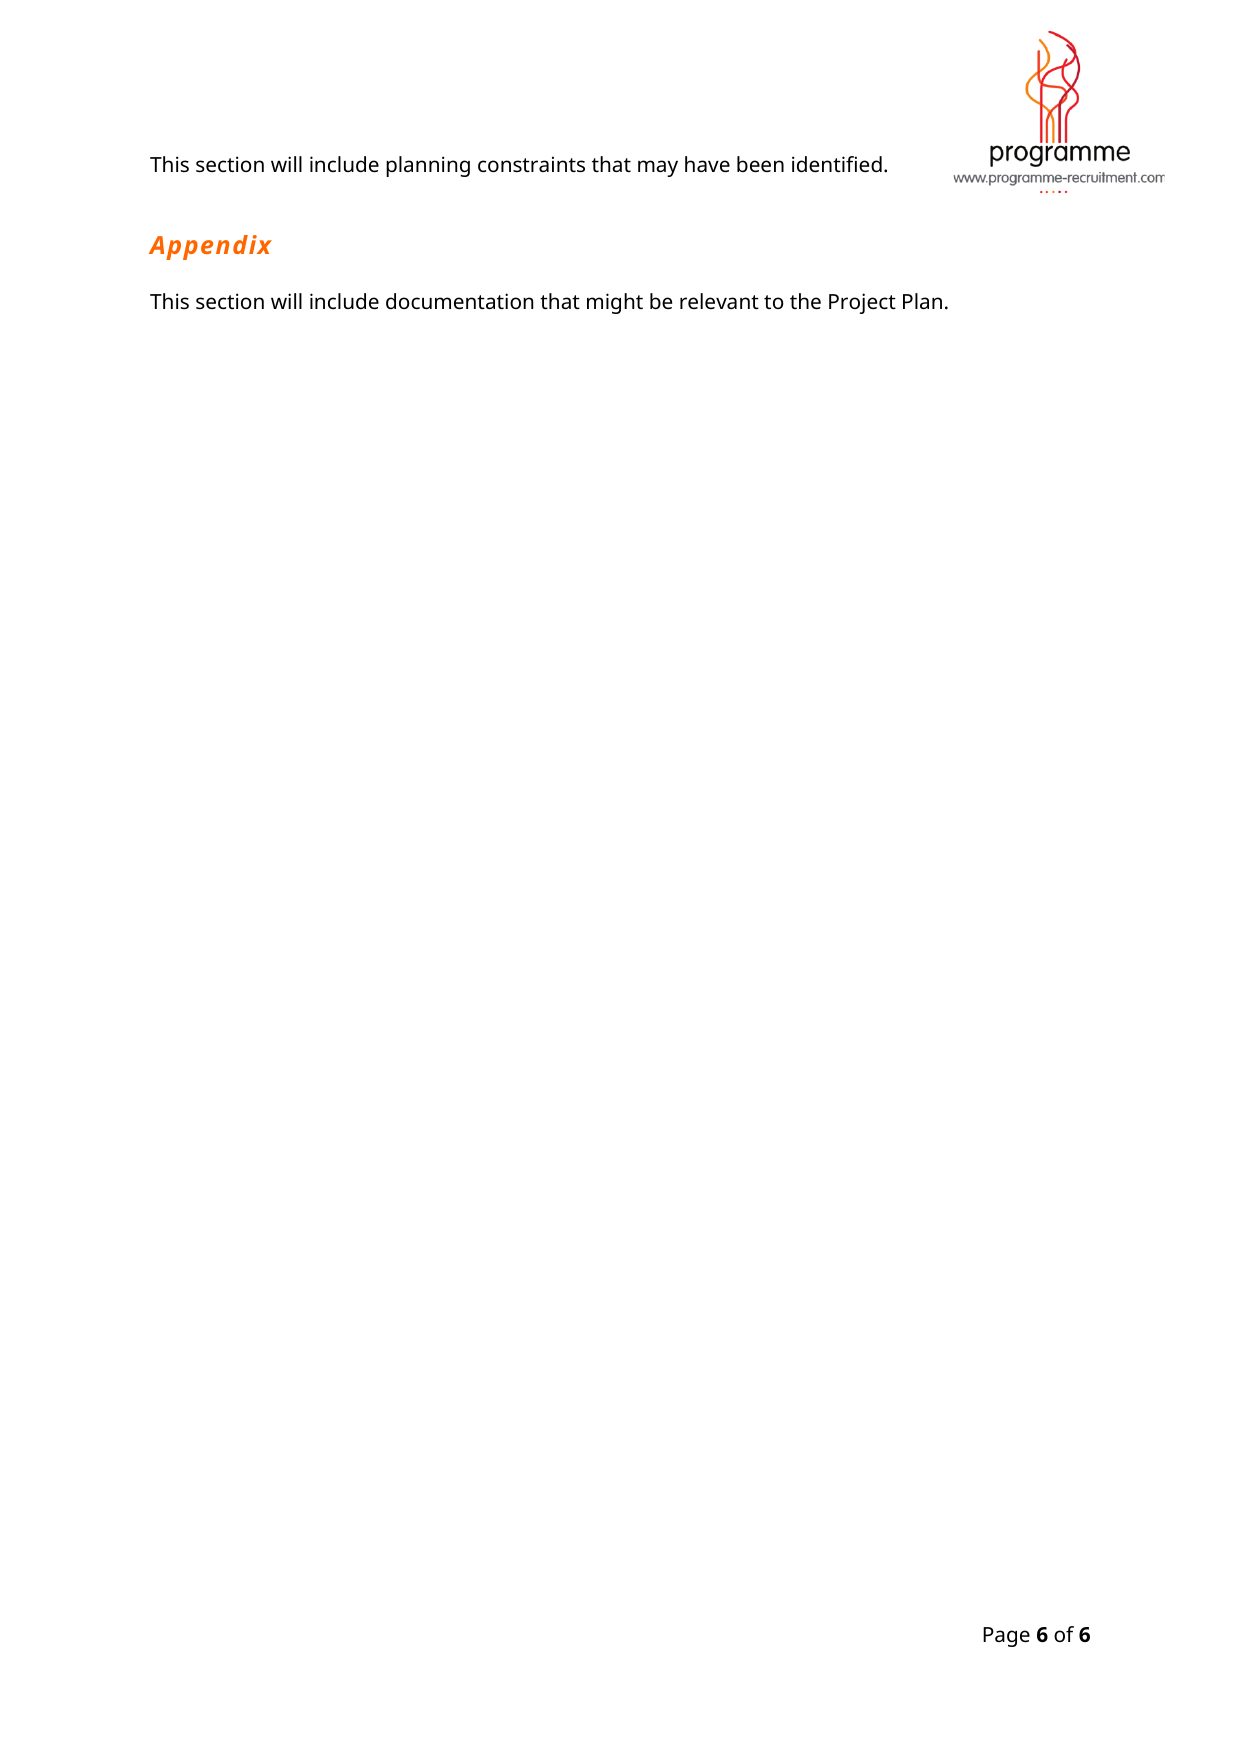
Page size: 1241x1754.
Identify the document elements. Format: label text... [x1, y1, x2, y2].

text This section will include planning constraints that may have been identified. [150, 150, 952, 178]
subtitle Appendix [150, 227, 1090, 262]
text This section will include documentation that might be relevant to the Project Plan. [150, 287, 1090, 316]
picture [952, 23, 1165, 196]
